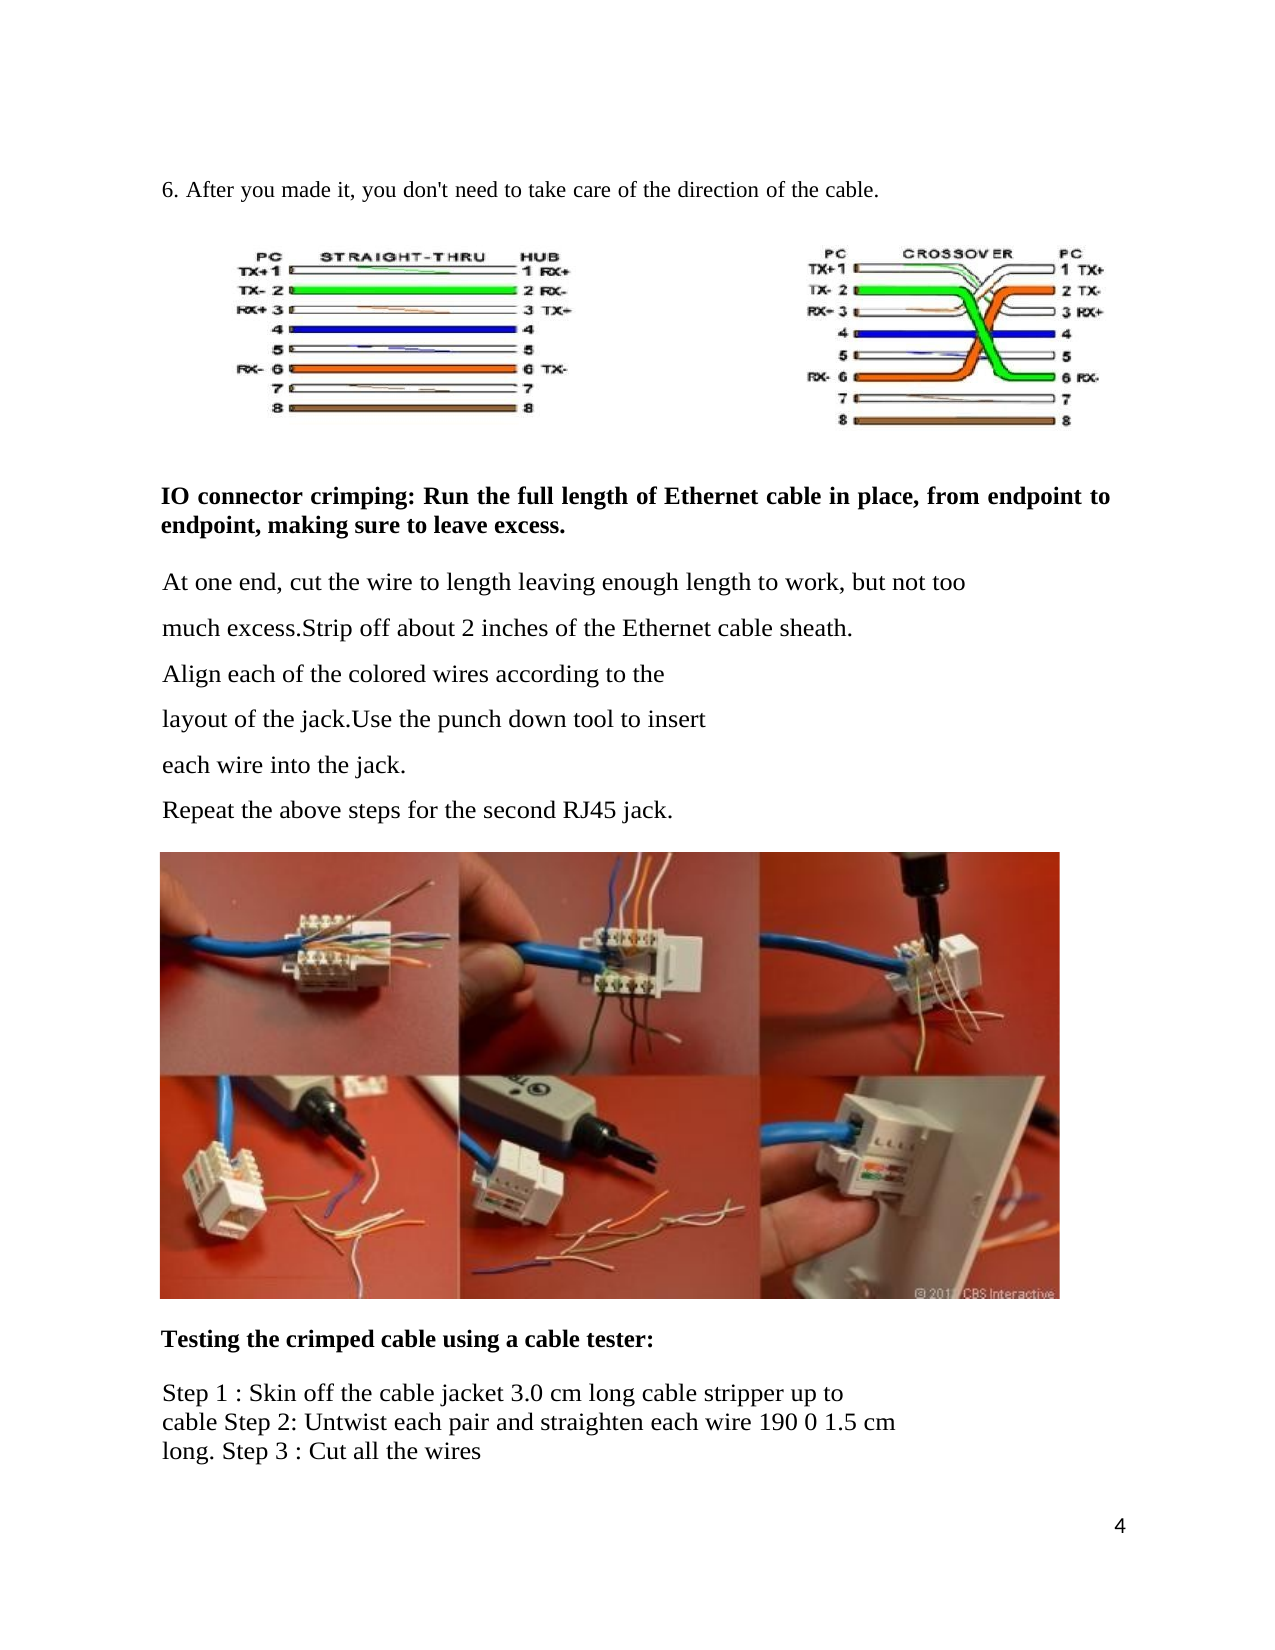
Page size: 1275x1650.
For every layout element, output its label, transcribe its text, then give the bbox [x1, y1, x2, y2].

list After you made it, you don't need to take care of the direction of the cable. [162, 177, 1148, 203]
subtitle IO connector crimping: Run the full length of Ethernet cable in place, from endpoint to endpoint, making sure to leave excess. [161, 481, 1112, 539]
text Align each of the colored wires according to the layout of the jack.Use the punch down tool to insert each wire into the jack. [162, 659, 728, 778]
picture [159, 852, 1060, 1299]
text 4 [121, 1511, 1126, 1539]
text Repeat the above steps for the second RJ45 jack. [162, 795, 1148, 824]
text At one end, cut the wire to length leaving enough length to work, but not too much excess.Strip off about 2 inches of the Ethernet cable sheath. [162, 567, 984, 642]
picture [231, 245, 1107, 431]
text Step 1 : Skin off the cable jacket 3.0 cm long cable stripper up to cable Step 2: Untwist each pair and straighten each wire 190 0 1.5 cm long. Step 3 : Cut all the wires [162, 1378, 901, 1465]
subtitle Testing the crimped cable using a cable tester: [161, 1324, 1148, 1353]
